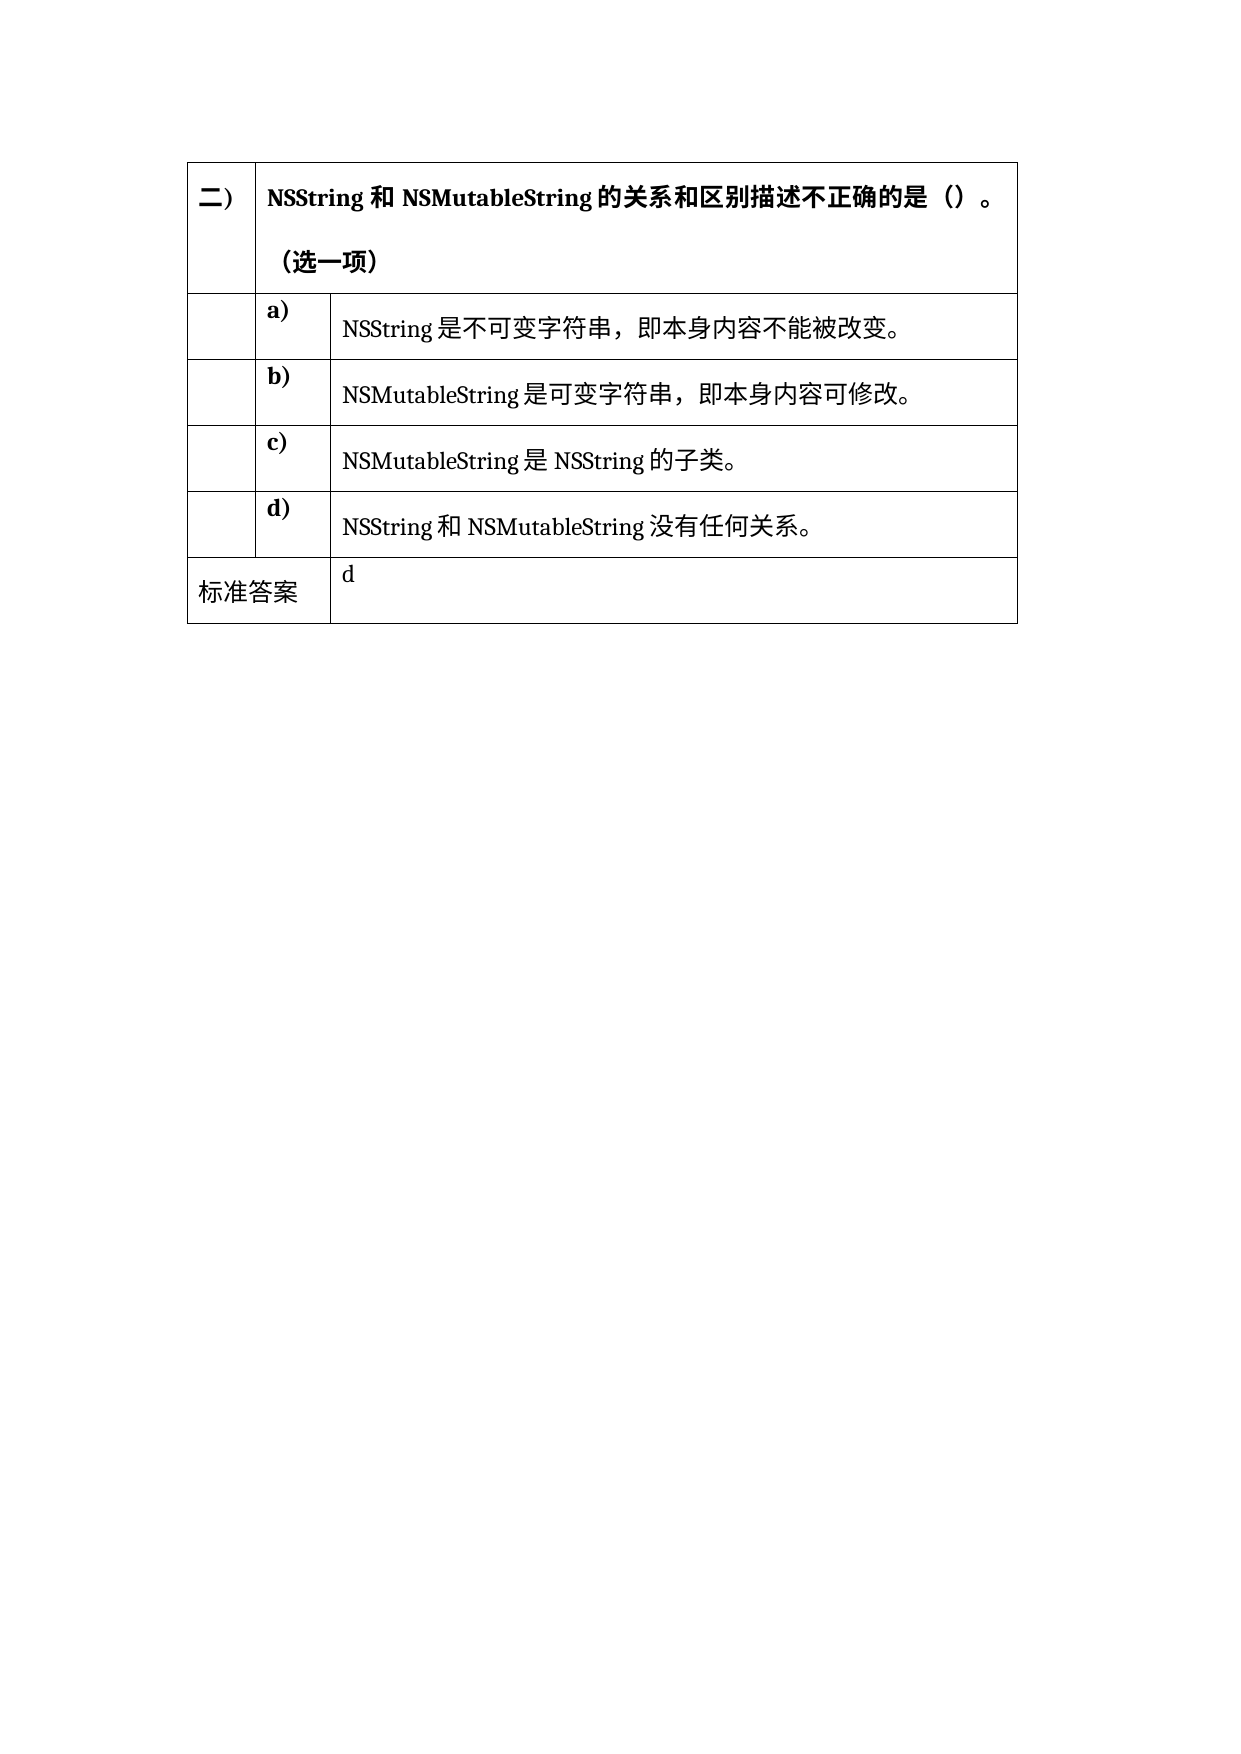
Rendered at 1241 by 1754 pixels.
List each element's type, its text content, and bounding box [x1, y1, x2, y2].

table_cell NSMutableString是可变字符串，即本身内容可修改。 [331, 360, 1017, 425]
table_cell NSString是不可变字符串，即本身内容不能被改变。 [331, 294, 1017, 359]
table_cell 标准答案 [188, 558, 330, 623]
table_cell NSMutableString是NSString的子类。 [331, 426, 1017, 491]
table_cell NSString和NSMutableString没有任何关系。 [331, 492, 1017, 557]
table_cell [188, 492, 255, 557]
table_cell c) [256, 426, 330, 491]
table_cell d [331, 558, 1017, 623]
table_header NSString 和 NSMutableString的关系和区别描述不正确的是（）。（选一项） [256, 163, 1017, 293]
table_cell b) [256, 360, 330, 425]
table_cell [188, 426, 255, 491]
table_cell a) [256, 294, 330, 359]
table_header 二) [188, 163, 255, 293]
table_cell [188, 294, 255, 359]
table_cell d) [256, 492, 330, 557]
table_cell [188, 360, 255, 425]
